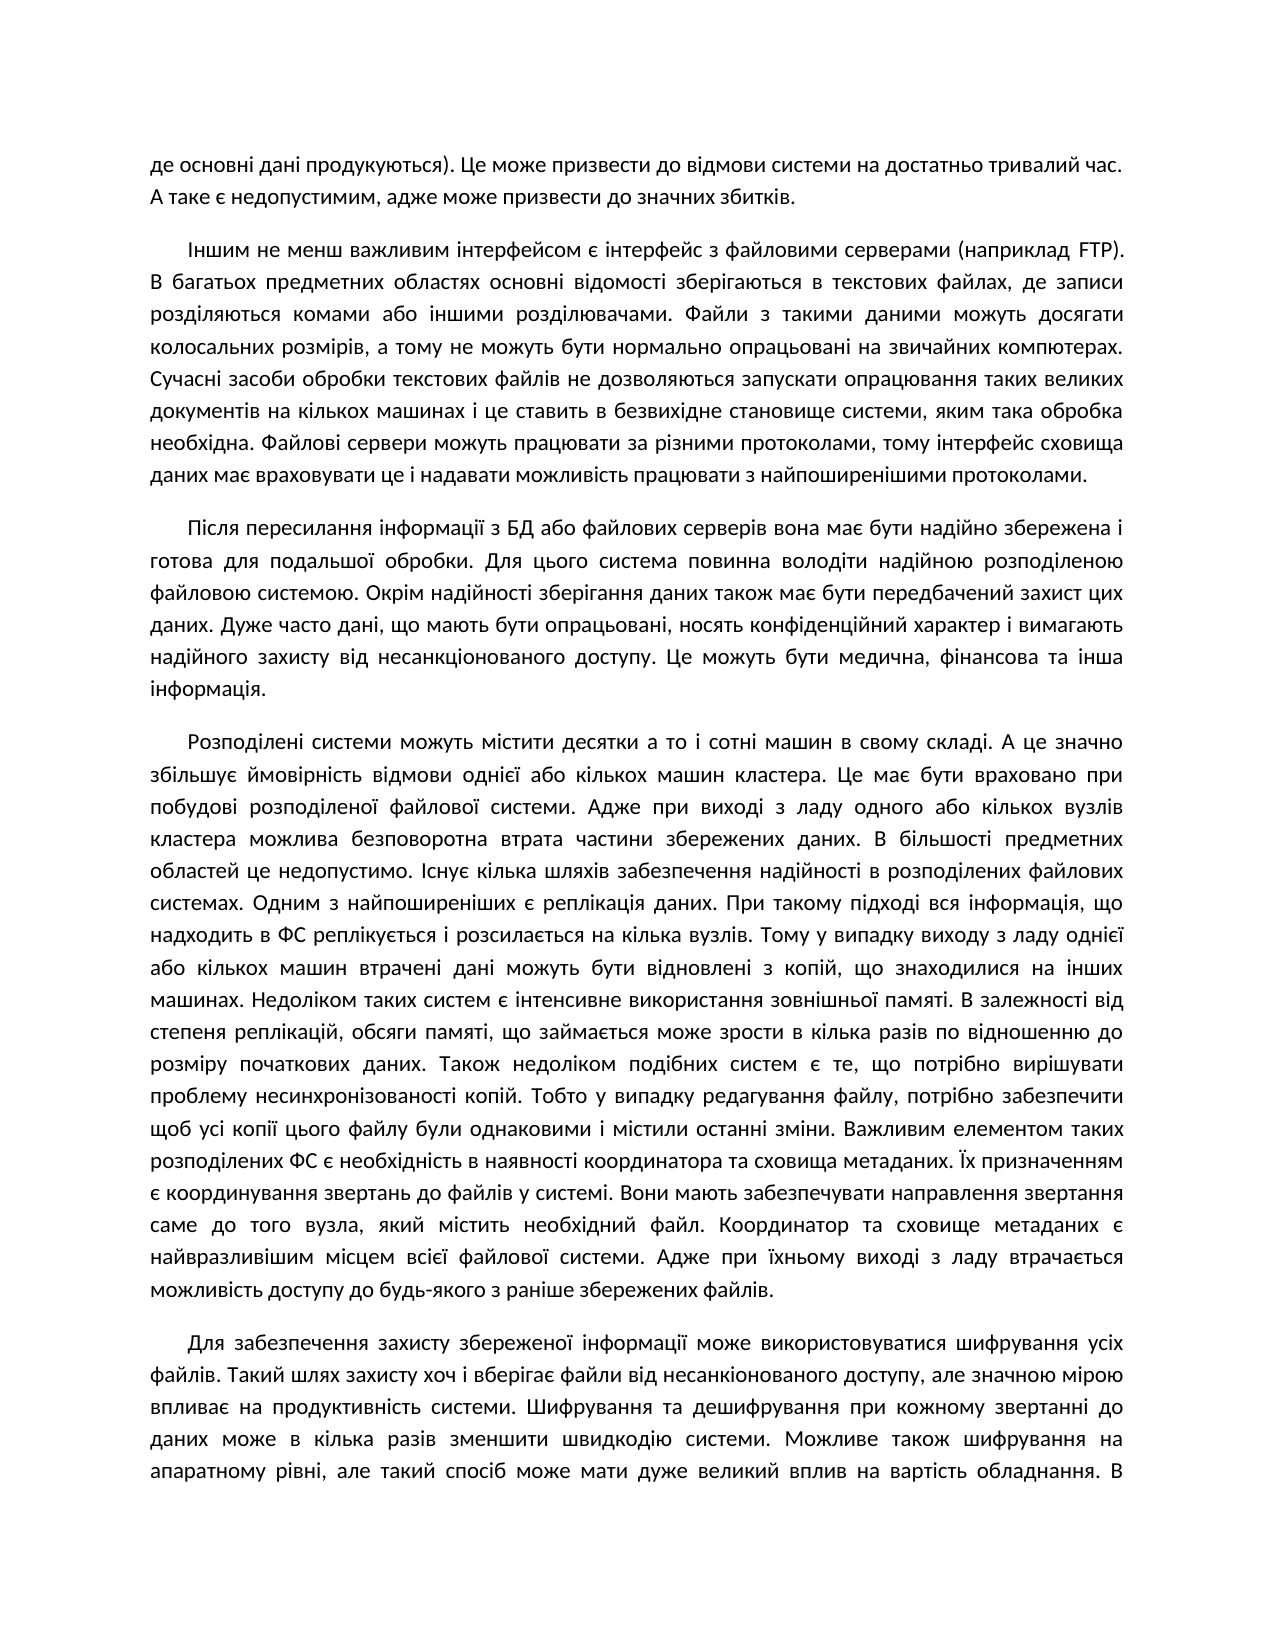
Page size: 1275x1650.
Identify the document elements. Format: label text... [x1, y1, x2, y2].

text Розподілені системи можуть містити десятки а то і сотні машин в свому складі. А це значно збільшує ймовірність відмови однієї або кількох машин кластера. Це має бути враховано при побудові розподіленої файлової системи. Адже при виході з ладу одного або кількох вузлів кластера можлива безповоротна втрата частини збережених даних. В більшості предметних областей це недопустимо. Існує кілька шляхів забезпечення надійності в розподілених файлових системах. Одним з найпоширеніших є реплікація даних. При такому підході вся інформація, що надходить в ФС реплікується і розсилається на кілька вузлів. Тому у випадку виходу з ладу однієї або кількох машин втрачені дані можуть бути відновлені з копій, що знаходилися на інших машинах. Недоліком таких систем є інтенсивне використання зовнішньої памяті. В залежності від степеня реплікацій, обсяги памяті, що займається може зрости в кілька разів по відношенню до розміру початкових даних. Також недоліком подібних систем є те, що потрібно вирішувати проблему несинхронізованості копій. Тобто у випадку редагування файлу, потрібно забезпечити щоб усі копії цього файлу були однаковими і містили останні зміни. Важливим елементом таких розподілених ФС є необхідність в наявності координатора та сховища метаданих. Їх призначенням є координування звертань до файлів у системі. Вони мають забезпечувати направлення звертання саме до того вузла, який містить необхідний файл. Координатор та сховище метаданих є найвразливішим місцем всієї файлової системи. Адже при їхньому виході з ладу втрачається можливість доступу до будь-якого з раніше збережених файлів. [150, 727, 1125, 1303]
text Після пересилання інформації з БД або файлових серверів вона має бути надійно збережена і готова для подальшої обробки. Для цього система повинна володіти надійною розподіленою файловою системою. Окрім надійності зберігання даних також має бути передбачений захист цих даних. Дуже часто дані, що мають бути опрацьовані, носять конфіденційний характер і вимагають надійного захисту від несанкціонованого доступу. Це можуть бути медична, фінансова та інша інформація. [150, 513, 1125, 702]
text Іншим не менш важливим інтерфейсом є інтерфейс з файловими серверами (наприклад FTP). В багатьох предметних областях основні відомості зберігаються в текстових файлах, де записи розділяються комами або іншими розділювачами. Файли з такими даними можуть досягати колосальних розмірів, а тому не можуть бути нормально опрацьовані на звичайних компютерах. Сучасні засоби обробки текстових файлів не дозволяються запускати опрацювання таких великих документів на кількох машинах і це ставить в безвихідне становище системи, яким така обробка необхідна. Файлові сервери можуть працювати за різними протоколами, тому інтерфейс сховища даних має враховувати це і надавати можливість працювати з найпоширенішими протоколами. [150, 235, 1125, 488]
